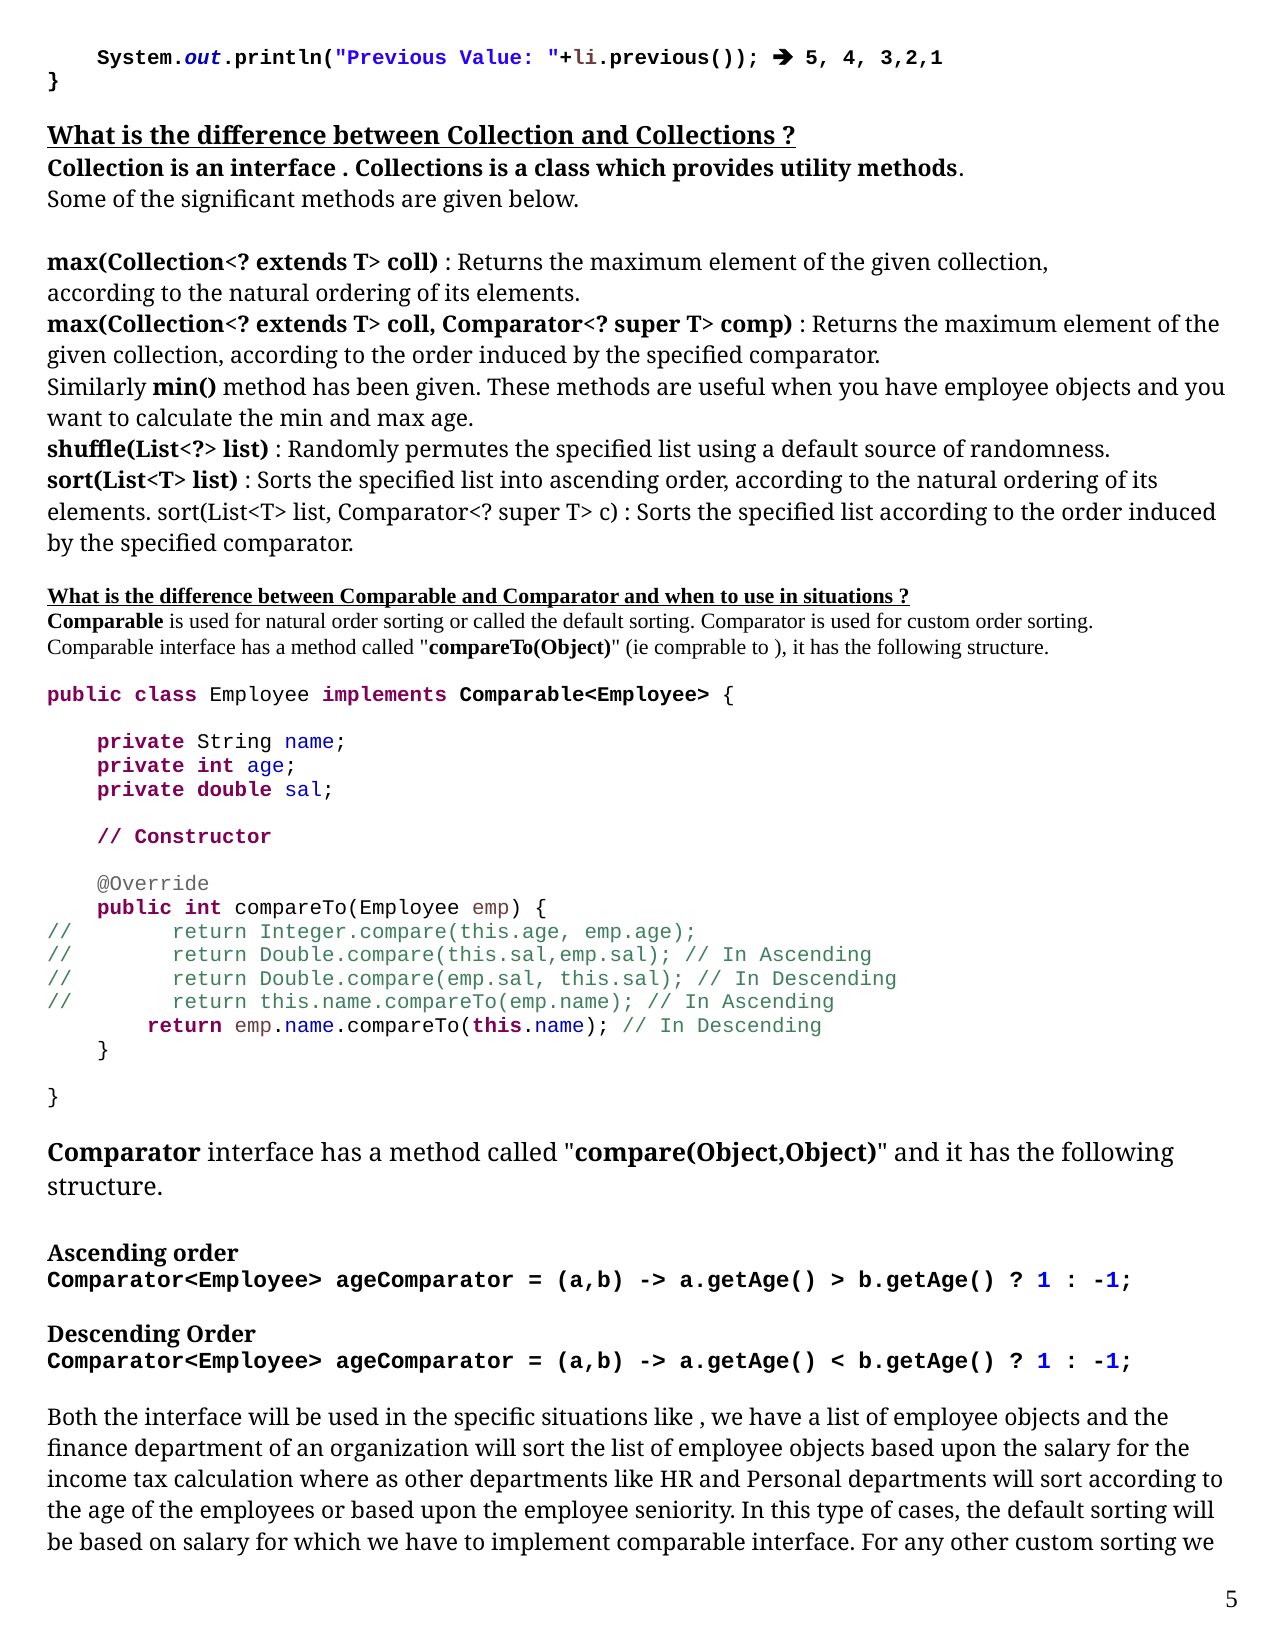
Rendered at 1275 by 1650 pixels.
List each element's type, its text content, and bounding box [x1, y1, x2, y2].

text public class Employee implements Comparable<Employee> { private String name; private int age; private double sal; // Constructor @Override public int compareTo(Employee emp) { // return Integer.compare(this.age, emp.age); // return Double.compare(this.sal,emp.sal); // In Ascending // return Double.compare(emp.sal, this.sal); // In Descending // return this.name.compareTo(emp.name); // In Ascending return emp.name.compareTo(this.name); // In Descending } } [47, 684, 1237, 1110]
text Similarly min() method has been given. These methods are useful when you have employee objects and you want to calculate the min and max age. [47, 371, 1237, 433]
text sort(List<T> list) : Sorts the specified list into ascending order, according to the natural ordering of its elements. sort(List<T> list, Comparator<? super T> c) : Sorts the specified list according to the order induced by the specified comparator. [47, 464, 1237, 558]
text max(Collection<? extends T> coll) : Returns the maximum element of the given collection, [47, 246, 1237, 277]
text Comparable interface has a method called "compareTo(Object)" (ie comprable to ), it has the following structure. [47, 634, 1237, 659]
text What is the difference between Collection and Collections ? [47, 118, 1237, 152]
text Comparator<Employee> ageComparator = (a,b) -> a.getAge() > b.getAge() ? 1 : -1; [47, 1268, 1237, 1294]
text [47, 47, 1237, 94]
text Comparator<Employee> ageComparator = (a,b) -> a.getAge() < b.getAge() ? 1 : -1; [47, 1349, 1237, 1375]
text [47, 1400, 1237, 1557]
text Ascending order [47, 1237, 1237, 1268]
text shuffle(List<?> list) : Randomly permutes the specified list using a default source of randomness. [47, 433, 1237, 464]
text according to the natural ordering of its elements. [47, 277, 1237, 308]
text What is the difference between Comparable and Comparator and when to use in situations ? [47, 583, 1237, 608]
text Descending Order [47, 1318, 1237, 1349]
text Some of the significant methods are given below. [47, 183, 1237, 214]
text Collection is an interface . Collections is a class which provides utility methods. [47, 152, 1237, 183]
text max(Collection<? extends T> coll, Comparator<? super T> comp) : Returns the maximum element of the given collection, according to the order induced by the specified comparator. [47, 308, 1237, 371]
text Comparable is used for natural order sorting or called the default sorting. Comparator is used for custom order sorting. [47, 608, 1237, 634]
text Comparator interface has a method called "compare(Object,Object)" and it has the following structure. [47, 1135, 1237, 1203]
